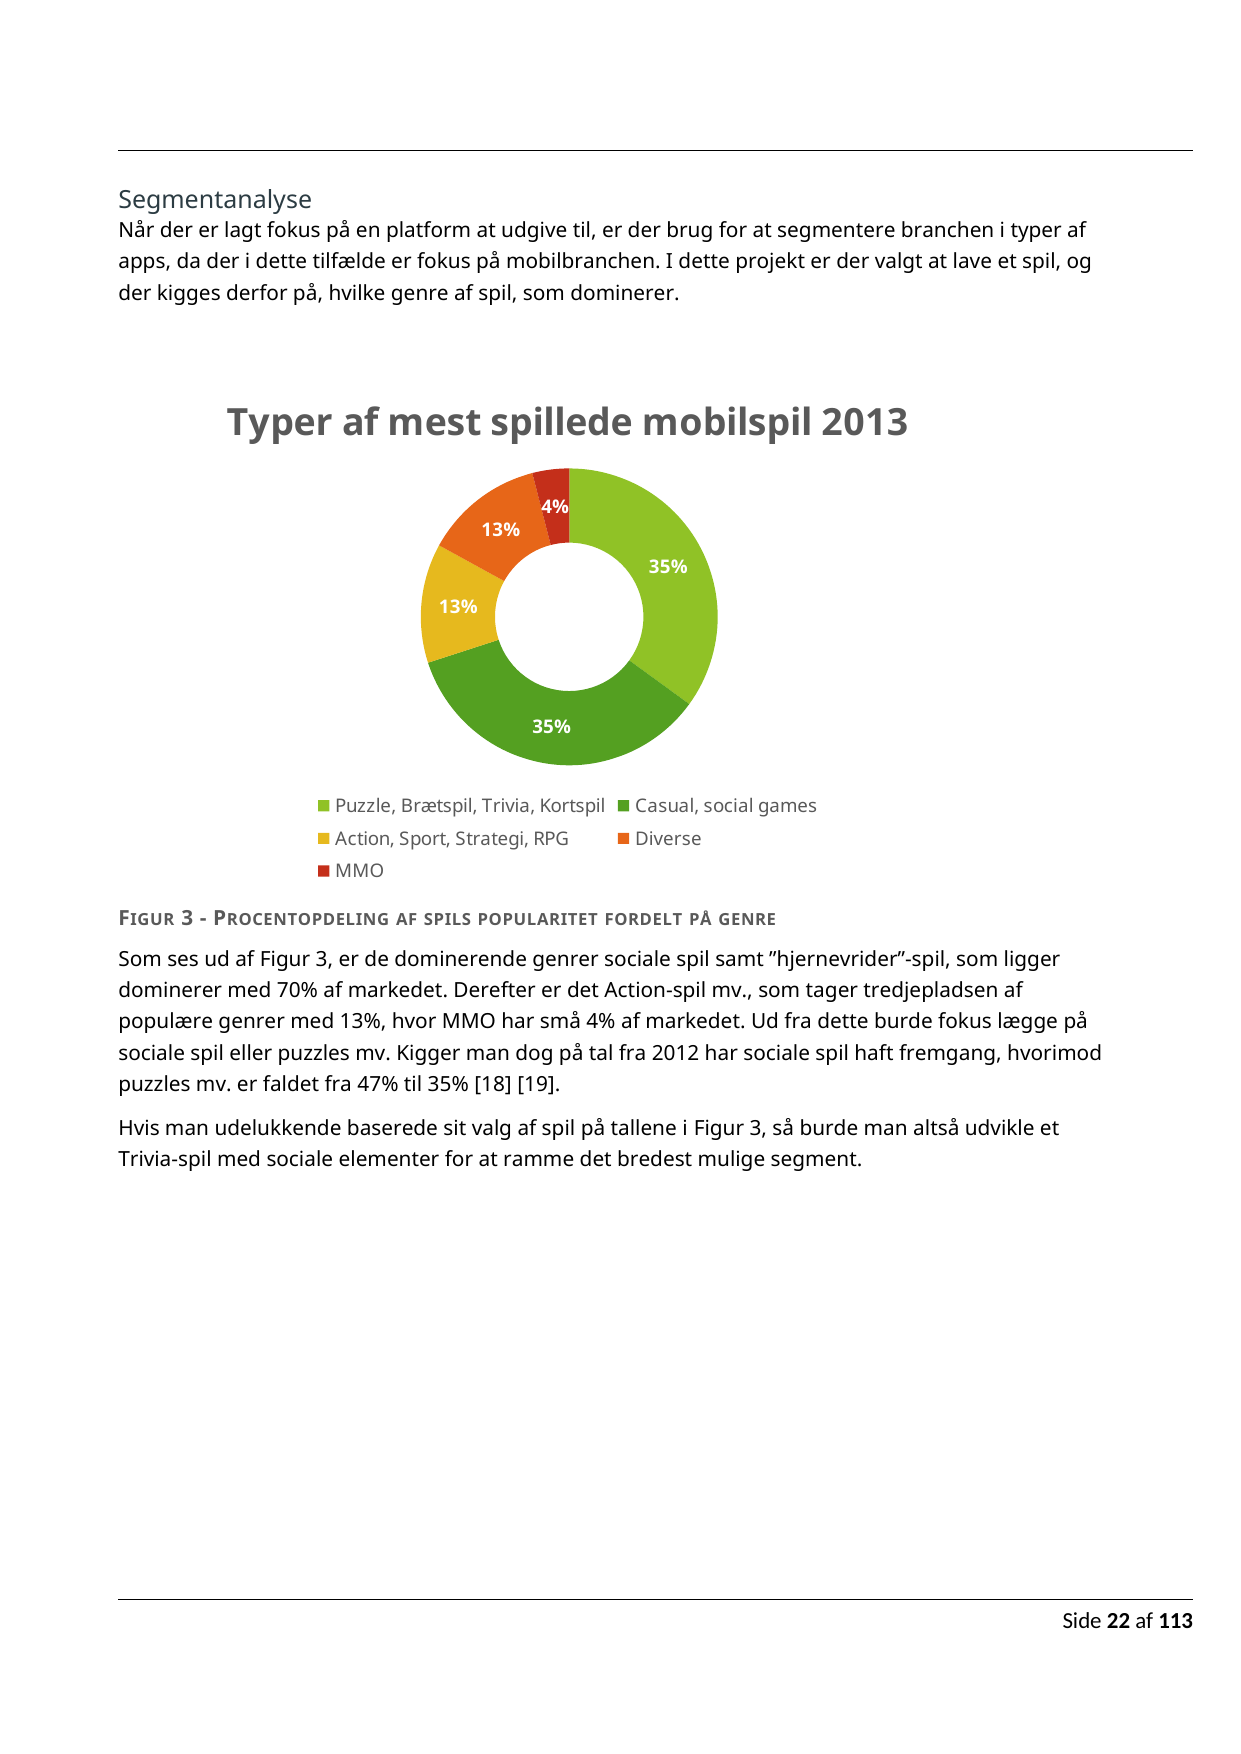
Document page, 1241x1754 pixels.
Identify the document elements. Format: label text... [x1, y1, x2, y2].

text Når der er lagt fokus på en platform at udgive til, er der brug for at segmentere branchen i typer af apps, da der i dette tilfælde er fokus på mobilbranchen. I dette projekt er der valgt at lave et spil, og der kigges derfor på, hvilke genre af spil, som dominerer. [118, 215, 1122, 306]
text Hvis man udelukkende baserede sit valg af spil på tallene i Figur 3, så burde man altså udvikle et Trivia-spil med sociale elementer for at ramme det bredest mulige segment. [118, 1113, 1122, 1172]
subtitle Segmentanalyse [118, 181, 1122, 215]
text Figur 3 - Procentopdeling af spils popularitet fordelt på genre [118, 903, 1122, 931]
text Som ses ud af Figur 3, er de dominerende genrer sociale spil samt ”hjernevrider”-spil, som ligger dominerer med 70% af markedet. Derefter er det Action-spil mv., som tager tredjepladsen af populære genrer med 13%, hvor MMO har små 4% af markedet. Ud fra dette burde fokus lægge på sociale spil eller puzzles mv. Kigger man dog på tal fra 2012 har sociale spil haft fremgang, hvorimod puzzles mv. er faldet fra 47% til 35%. [118, 944, 1122, 1097]
